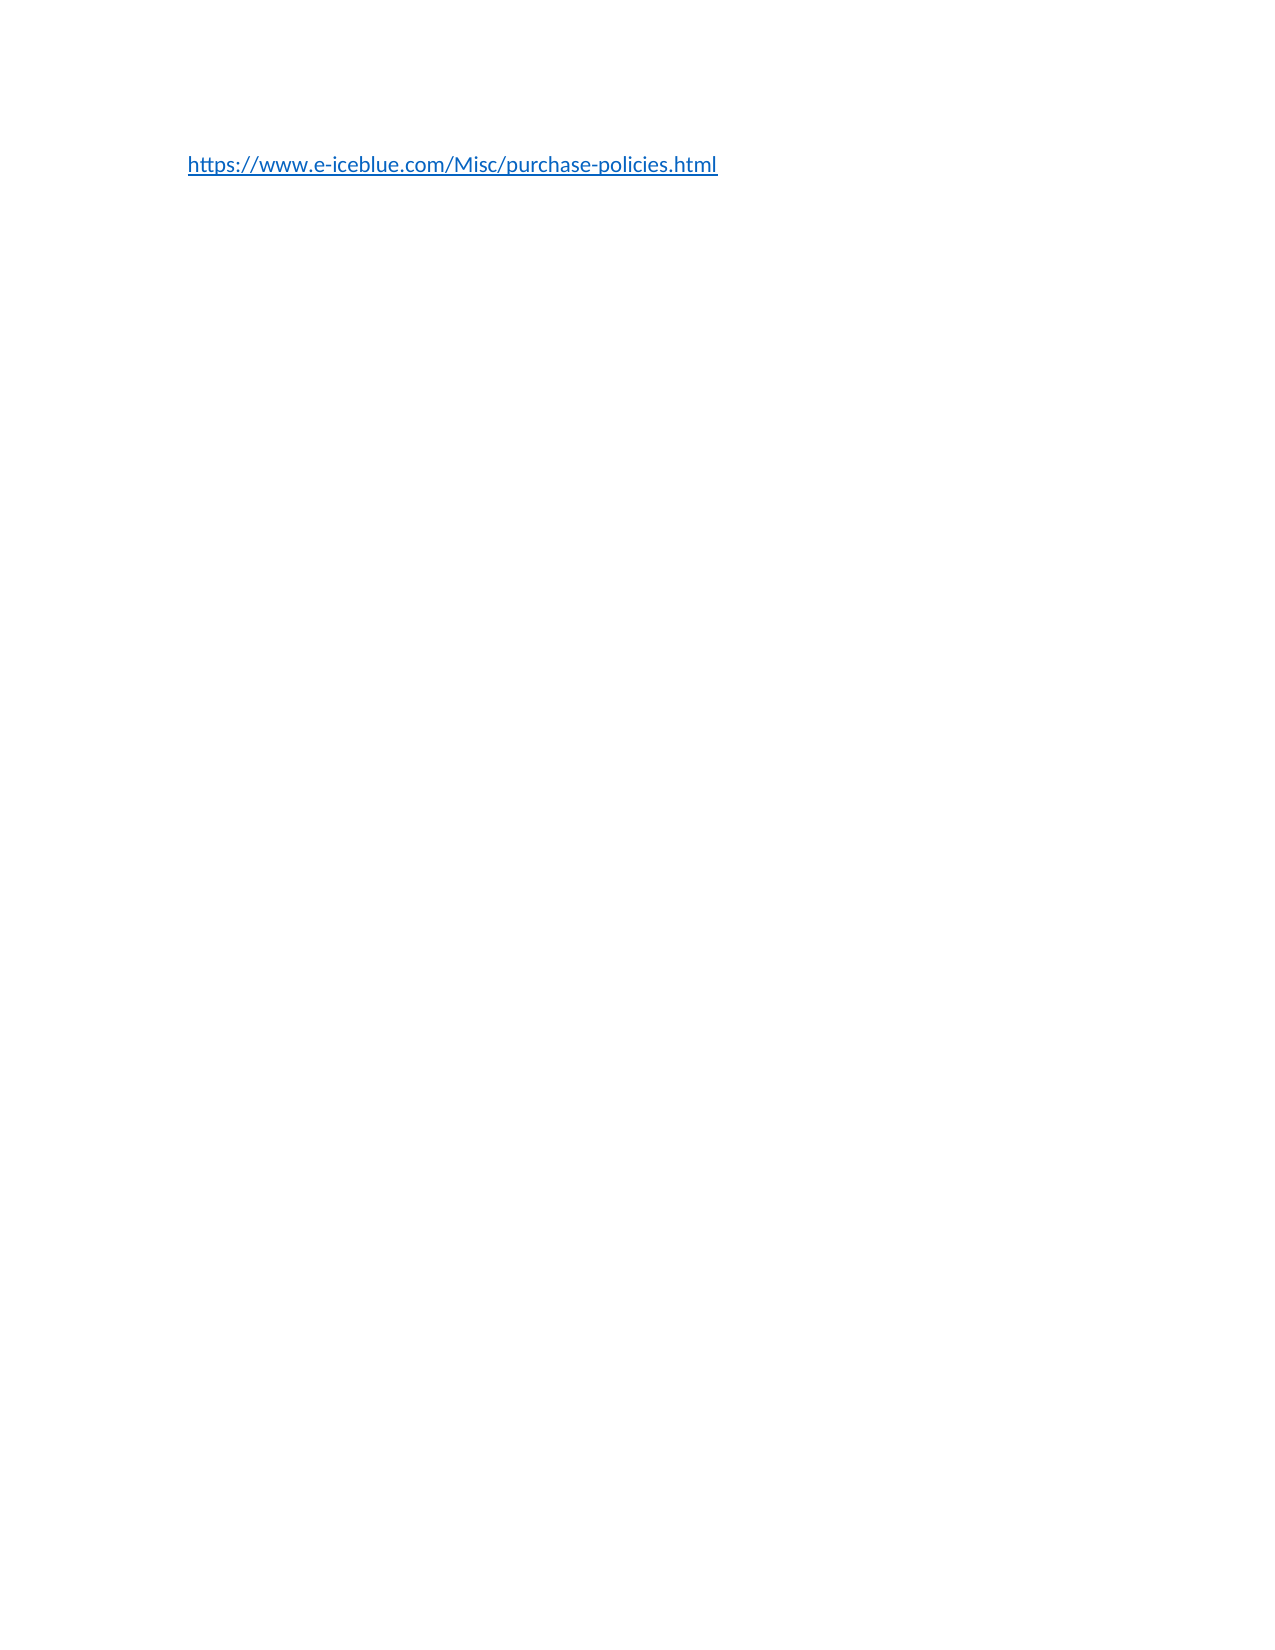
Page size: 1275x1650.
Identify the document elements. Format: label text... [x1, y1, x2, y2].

text https://www.e-iceblue.com/Misc/purchase-policies.html [187, 150, 1087, 178]
